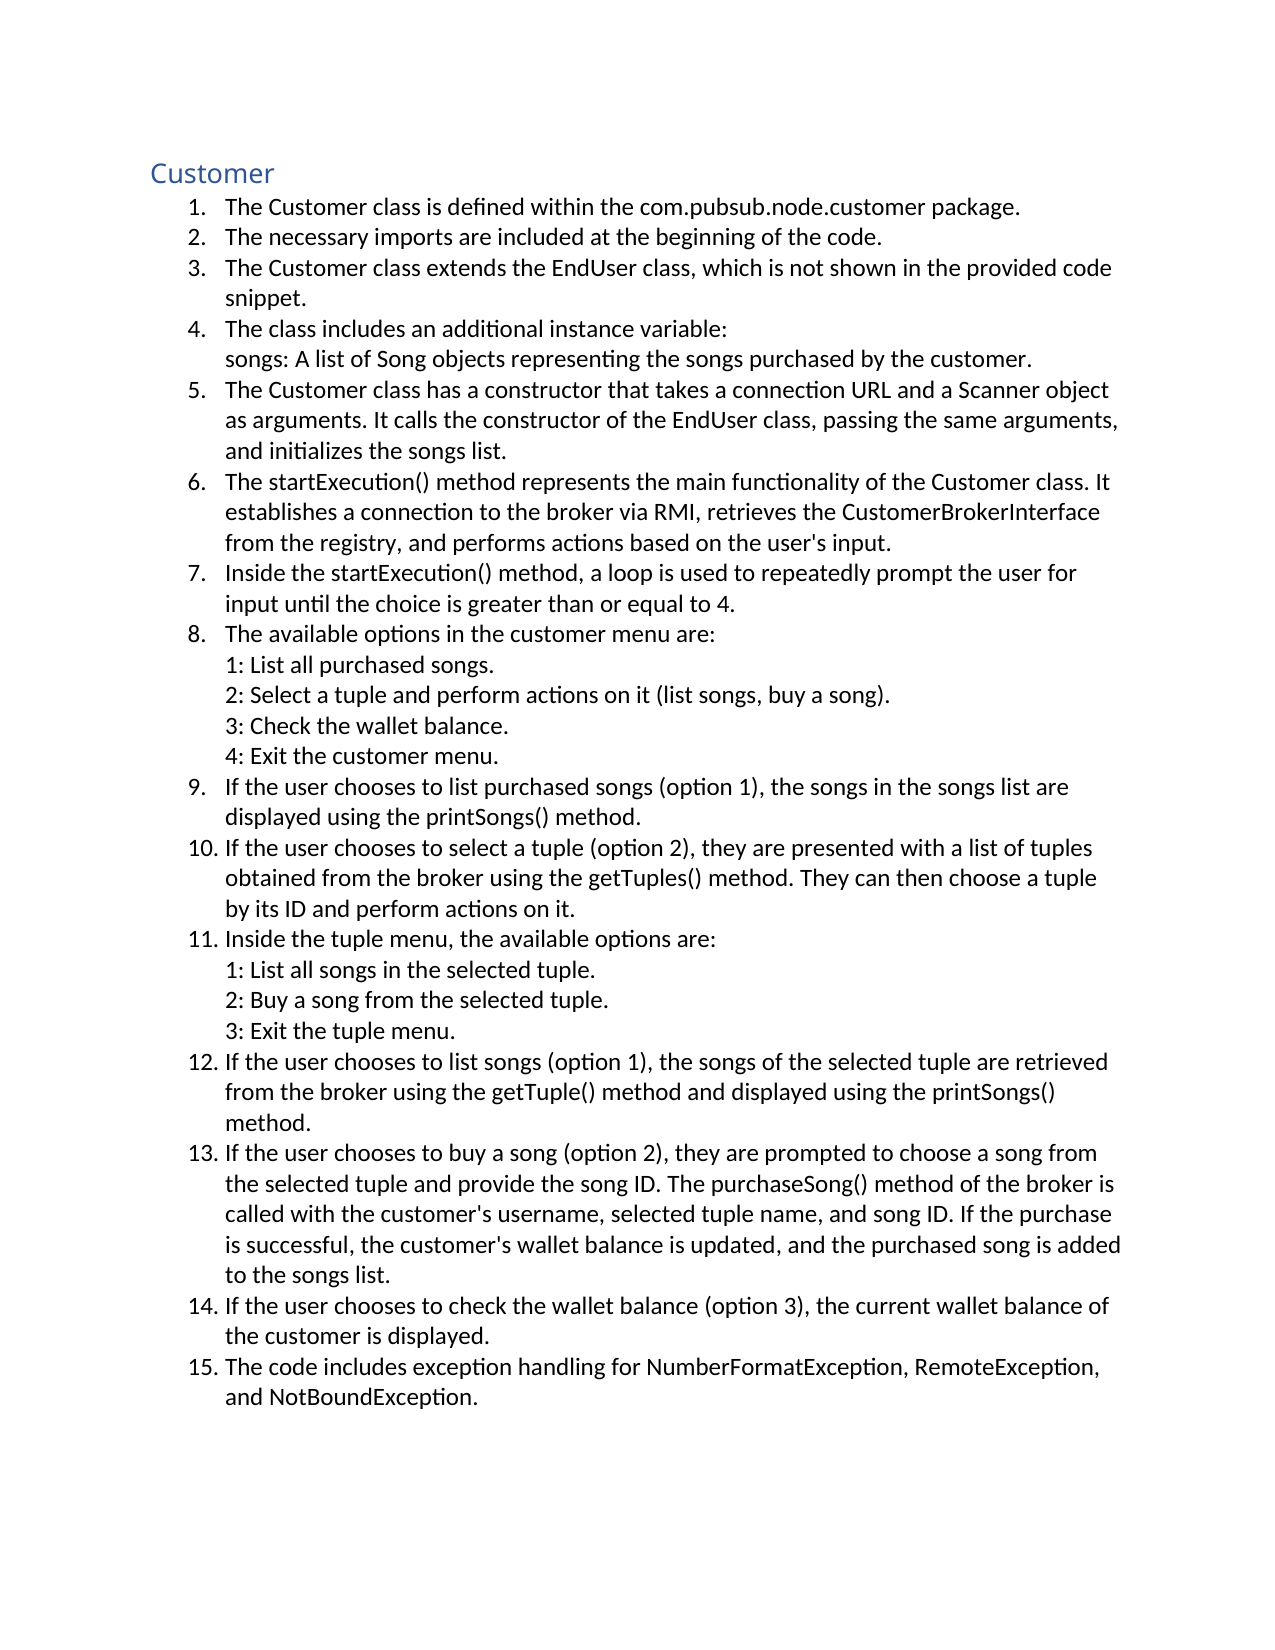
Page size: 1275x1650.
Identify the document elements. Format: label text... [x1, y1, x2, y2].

list 2: Buy a song from the selected tuple. [225, 984, 1125, 1015]
list The Customer class is defined within the com.pubsub.node.customer package. [187, 191, 1125, 222]
list Inside the startExecution() method, a loop is used to repeatedly prompt the user for input until the choice is greater than or equal to 4. [187, 557, 1125, 618]
list songs: A list of Song objects representing the songs purchased by the customer. [225, 344, 1125, 374]
list 3: Exit the tuple menu. [225, 1015, 1125, 1046]
list 3: Check the wallet balance. [225, 710, 1125, 740]
list The Customer class has a constructor that takes a connection URL and a Scanner object as arguments. It calls the constructor of the EndUser class, passing the same arguments, and initializes the songs list. [187, 374, 1125, 466]
list Inside the tuple menu, the available options are: [187, 923, 1125, 954]
list If the user chooses to select a tuple (option 2), they are presented with a list of tuples obtained from the broker using the getTuples() method. They can then choose a tuple by its ID and perform actions on it. [187, 832, 1125, 923]
list If the user chooses to list purchased songs (option 1), the songs in the songs list are displayed using the printSongs() method. [187, 771, 1125, 832]
list The necessary imports are included at the beginning of the code. [187, 222, 1125, 252]
list 1: List all purchased songs. [225, 649, 1125, 679]
list 2: Select a tuple and perform actions on it (list songs, buy a song). [225, 679, 1125, 710]
list If the user chooses to check the wallet balance (option 3), the current wallet balance of the customer is displayed. [187, 1290, 1125, 1351]
list The startExecution() method represents the main functionality of the Customer class. It establishes a connection to the broker via RMI, retrieves the CustomerBrokerInterface from the registry, and performs actions based on the user's input. [187, 466, 1125, 557]
list The available options in the customer menu are: [187, 618, 1125, 649]
list If the user chooses to buy a song (option 2), they are prompted to choose a song from the selected tuple and provide the song ID. The purchaseSong() method of the broker is called with the customer's username, selected tuple name, and song ID. If the purchase is successful, the customer's wallet balance is updated, and the purchased song is added to the songs list. [187, 1137, 1125, 1290]
list 1: List all songs in the selected tuple. [225, 954, 1125, 984]
list If the user chooses to list songs (option 1), the songs of the selected tuple are retrieved from the broker using the getTuple() method and displayed using the printSongs() method. [187, 1046, 1125, 1137]
list The code includes exception handling for NumberFormatException, RemoteException, and NotBoundException. [187, 1351, 1125, 1412]
list 4: Exit the customer menu. [225, 740, 1125, 771]
list The Customer class extends the EndUser class, which is not shown in the provided code snippet. [187, 252, 1125, 313]
subtitle Customer [150, 154, 1125, 191]
list The class includes an additional instance variable: [187, 313, 1125, 344]
